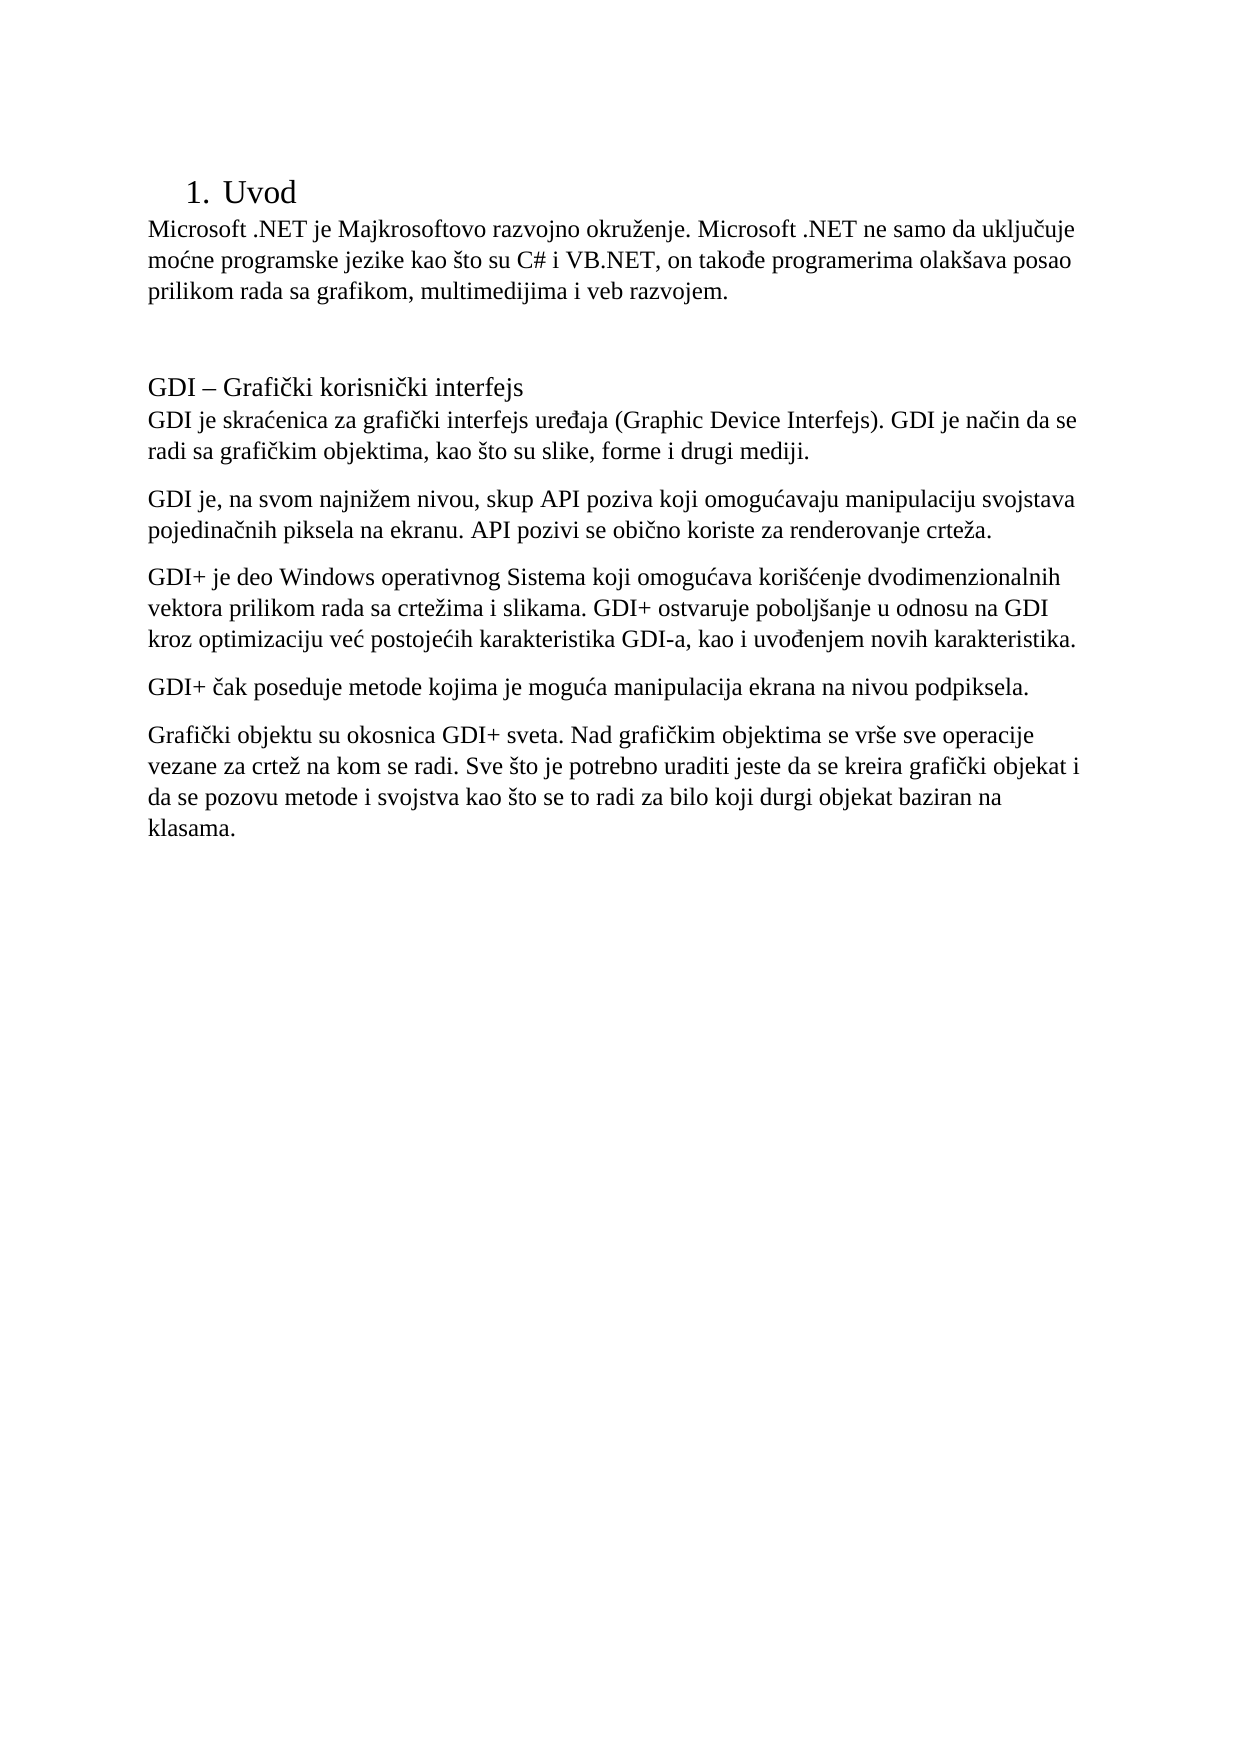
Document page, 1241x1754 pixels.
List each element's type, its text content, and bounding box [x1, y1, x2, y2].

text Microsoft .NET je Majkrosoftovo razvojno okruženje. Microsoft .NET ne samo da uključuje moćne programske jezike kao što su C# i VB.NET, on takođe programerima olakšava posao prilikom rada sa grafikom, multimedijima i veb razvojem. [148, 214, 1093, 305]
text Grafički objektu su okosnica GDI+ sveta. Nad grafičkim objektima se vrše sve operacije vezane za crtež na kom se radi. Sve što je potrebno uraditi jeste da se kreira grafički objekat i da se pozovu metode i svojstva kao što se to radi za bilo koji durgi objekat baziran na klasama. [148, 720, 1093, 842]
subtitle GDI – Grafički korisnički interfejs [148, 371, 1093, 403]
text GDI je skraćenica za grafički interfejs uređaja (Graphic Device Interfejs). GDI je način da se radi sa grafičkim objektima, kao što su slike, forme i drugi mediji. [148, 405, 1093, 465]
text GDI+ čak poseduje metode kojima je moguća manipulacija ekrana na nivou podpiksela. [148, 672, 1093, 701]
text GDI+ je deo Windows operativnog Sistema koji omogućava korišćenje dvodimenzionalnih vektora prilikom rada sa crtežima i slikama. GDI+ ostvaruje poboljšanje u odnosu na GDI kroz optimizaciju već postojećih karakteristika GDI-a, kao i uvođenjem novih karakteristika. [148, 562, 1093, 653]
text GDI je, na svom najnižem nivou, skup API poziva koji omogućavaju manipulaciju svojstava pojedinačnih piksela na ekranu. API pozivi se obično koriste za renderovanje crteža. [148, 484, 1093, 543]
subtitle Uvod [185, 173, 1093, 211]
